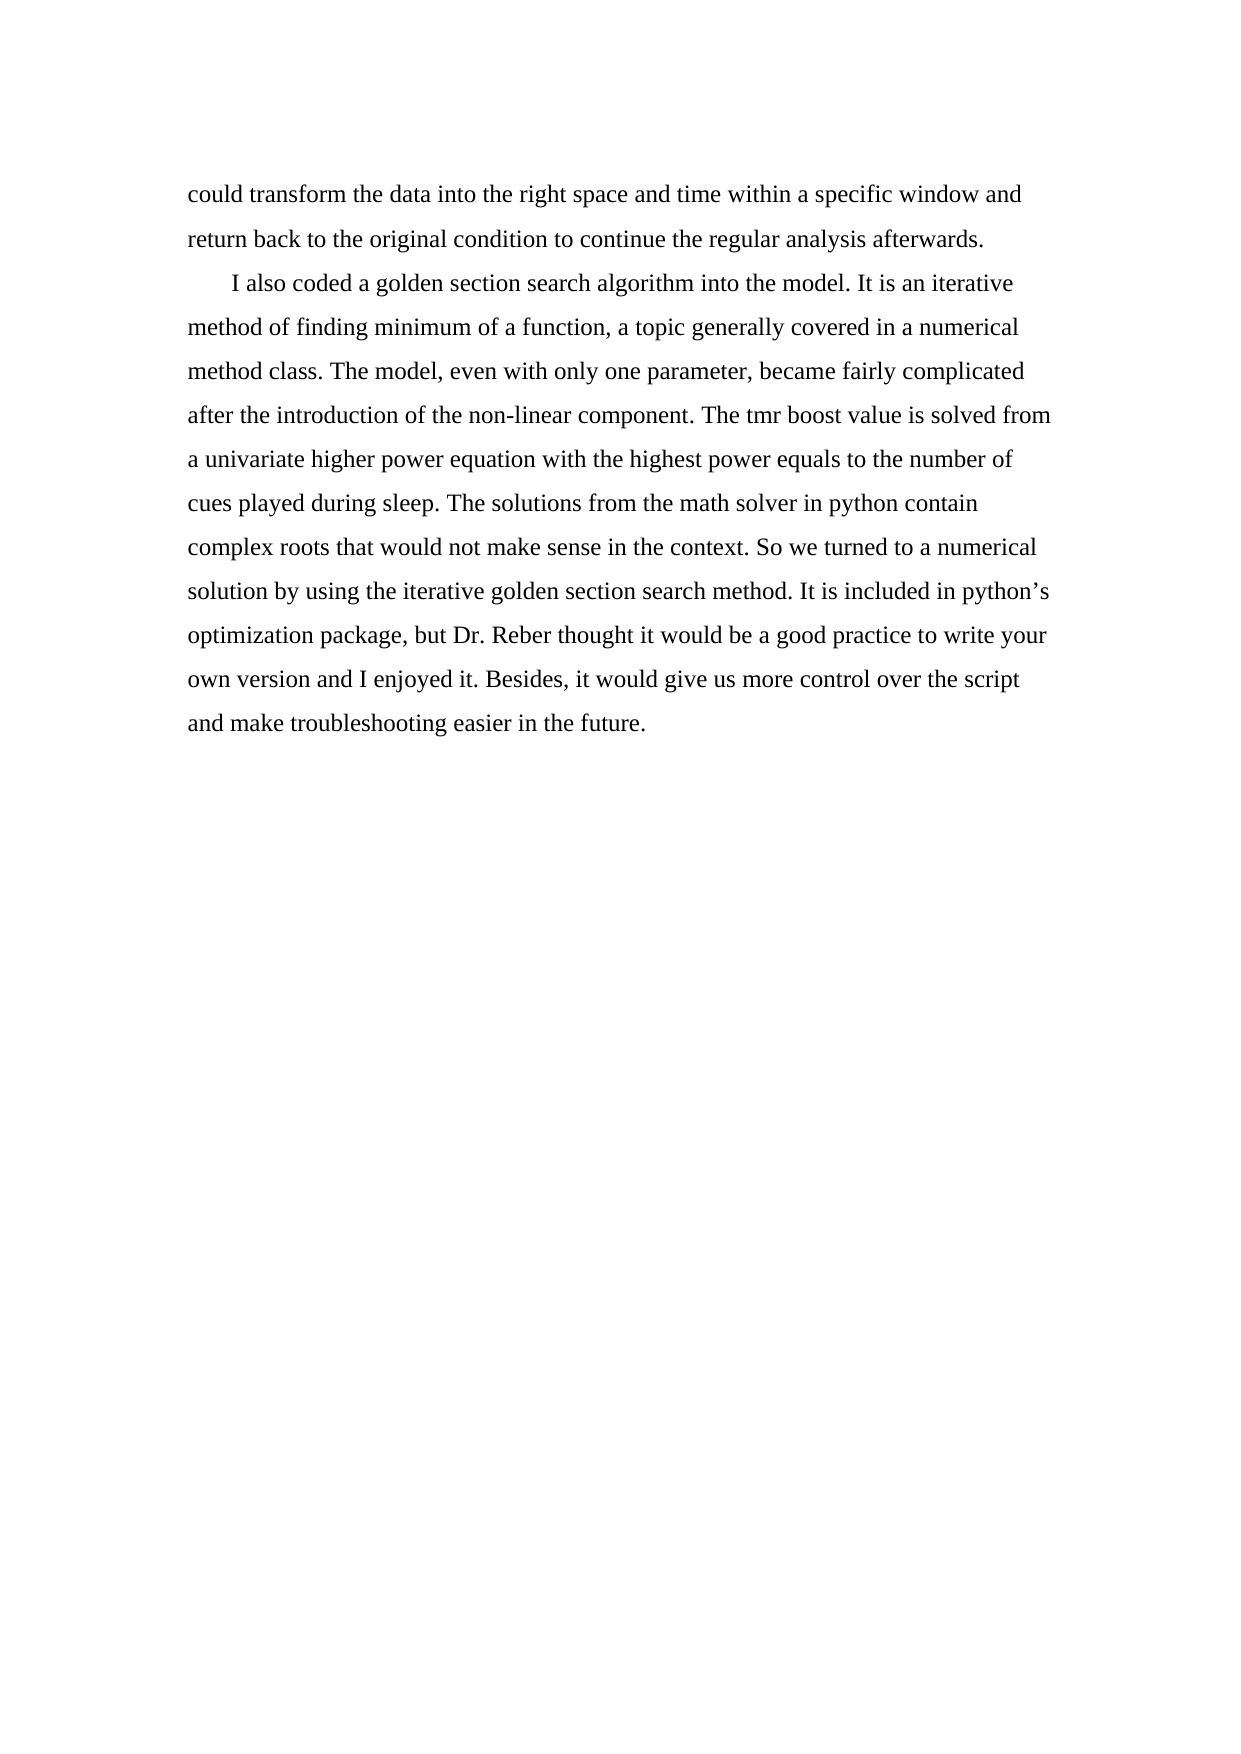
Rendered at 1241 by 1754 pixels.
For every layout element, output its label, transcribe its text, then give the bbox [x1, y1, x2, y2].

text I also coded a golden section search algorithm into the model. It is an iterative method of finding minimum of a function, a topic generally covered in a numerical method class. The model, even with only one parameter, became fairly complicated after the introduction of the non-linear component. The tmr boost value is solved from a univariate higher power equation with the highest power equals to the number of cues played during sleep. The solutions from the math solver in python contain complex roots that would not make sense in the context. So we turned to a numerical solution by using the iterative golden section search method. It is included in python’s optimization package, but Dr. Reber thought it would be a good practice to write your own version and I enjoyed it. Besides, it would give us more control over the script and make troubleshooting easier in the future. [187, 260, 1053, 745]
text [187, 172, 1053, 260]
